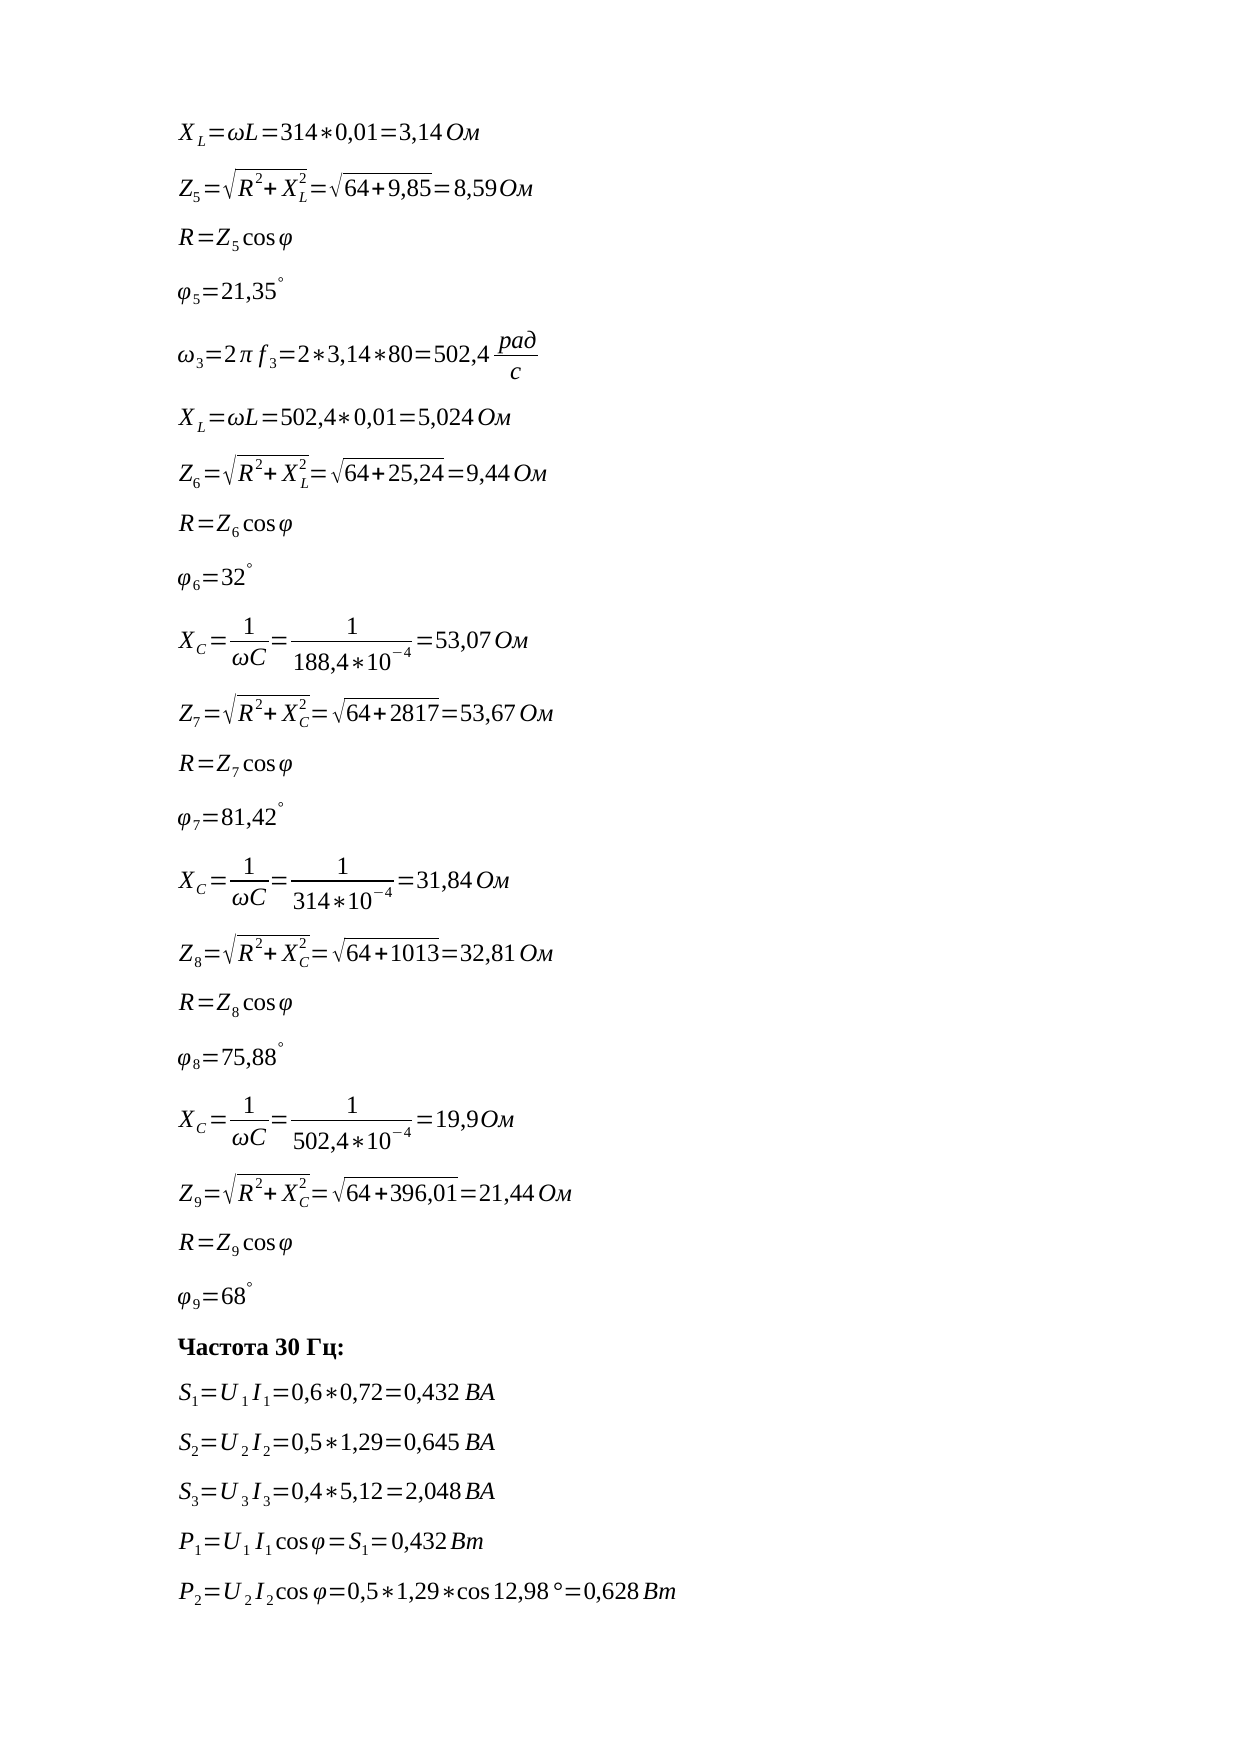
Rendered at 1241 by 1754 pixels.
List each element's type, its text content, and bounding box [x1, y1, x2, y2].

text Частота 30 Гц: [177, 1332, 1152, 1360]
